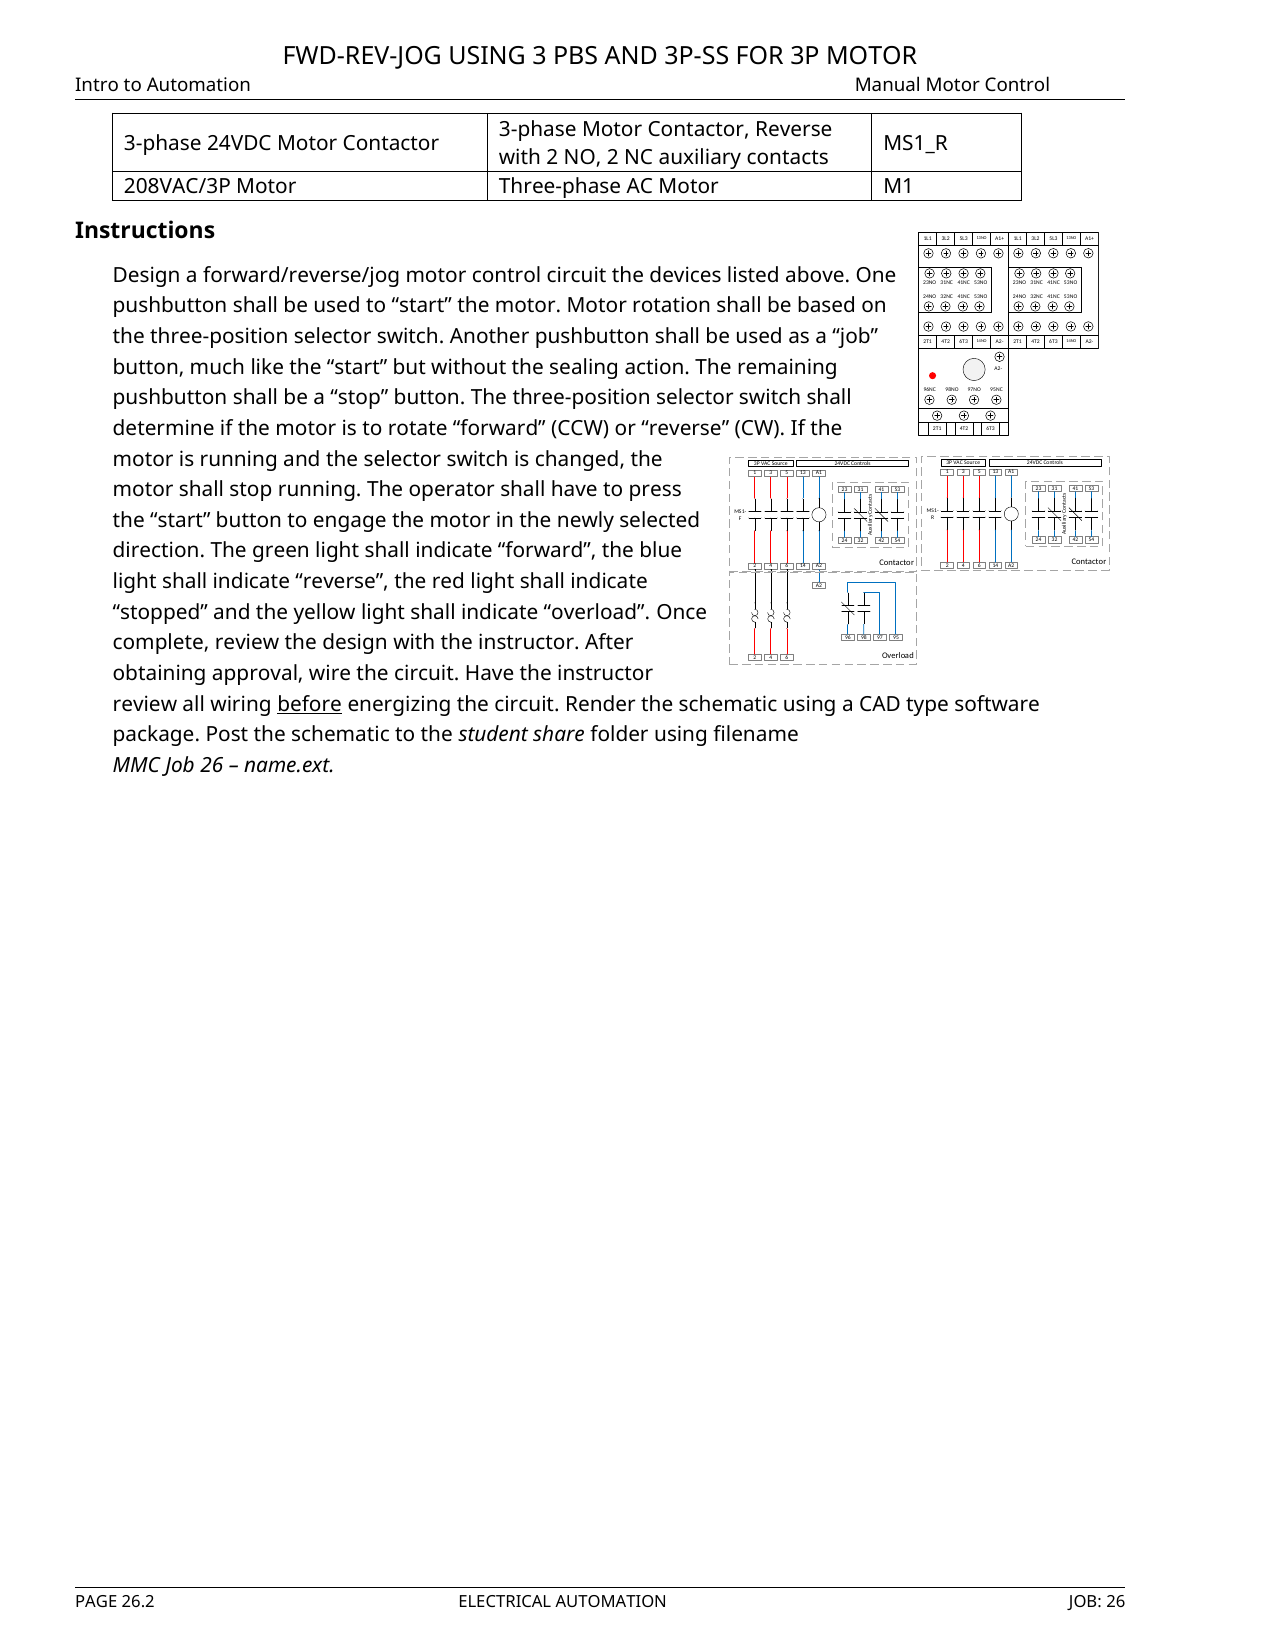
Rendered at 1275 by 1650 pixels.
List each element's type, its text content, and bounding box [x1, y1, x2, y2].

table_cell M1 [872, 172, 1021, 200]
text Instructions [75, 214, 1125, 245]
table_cell Three-phase AC Motor [488, 172, 871, 200]
table_cell MS1_R [872, 114, 1021, 171]
table_cell 208VAC/3P Motor [113, 172, 487, 200]
text Design a forward/reverse/jog motor control circuit the devices listed above. One pushbutton shall be used to “start” the motor. Motor rotation shall be based on the three-position selector switch. Another pushbutton shall be used as a “job” button, much like the “start” but without the sealing action. The remaining pushbutton shall be a “stop” button. The three-position selector switch shall determine if the motor is to rotate “forward” (CCW) or “reverse” (CW). If the motor is running and the selector switch is changed, the motor shall stop running. The operator shall have to press the “start” button to engage the motor in the newly selected direction. The green light shall indicate “forward”, the blue light shall indicate “reverse”, the red light shall indicate “stopped” and the yellow light shall indicate “overload”. Once complete, review the design with the instructor. After obtaining approval, wire the circuit. Have the instructor review all wiring before energizing the circuit. Render the schematic using a CAD type software package. Post the schematic to the student share folder using filename MMC Job 26 – name.ext. [112, 260, 1125, 778]
table_cell 3-phase Motor Contactor, Reverse with 2 NO, 2 NC auxiliary contacts [488, 114, 871, 171]
table_cell 3-phase 24VDC Motor Contactor [113, 114, 487, 171]
